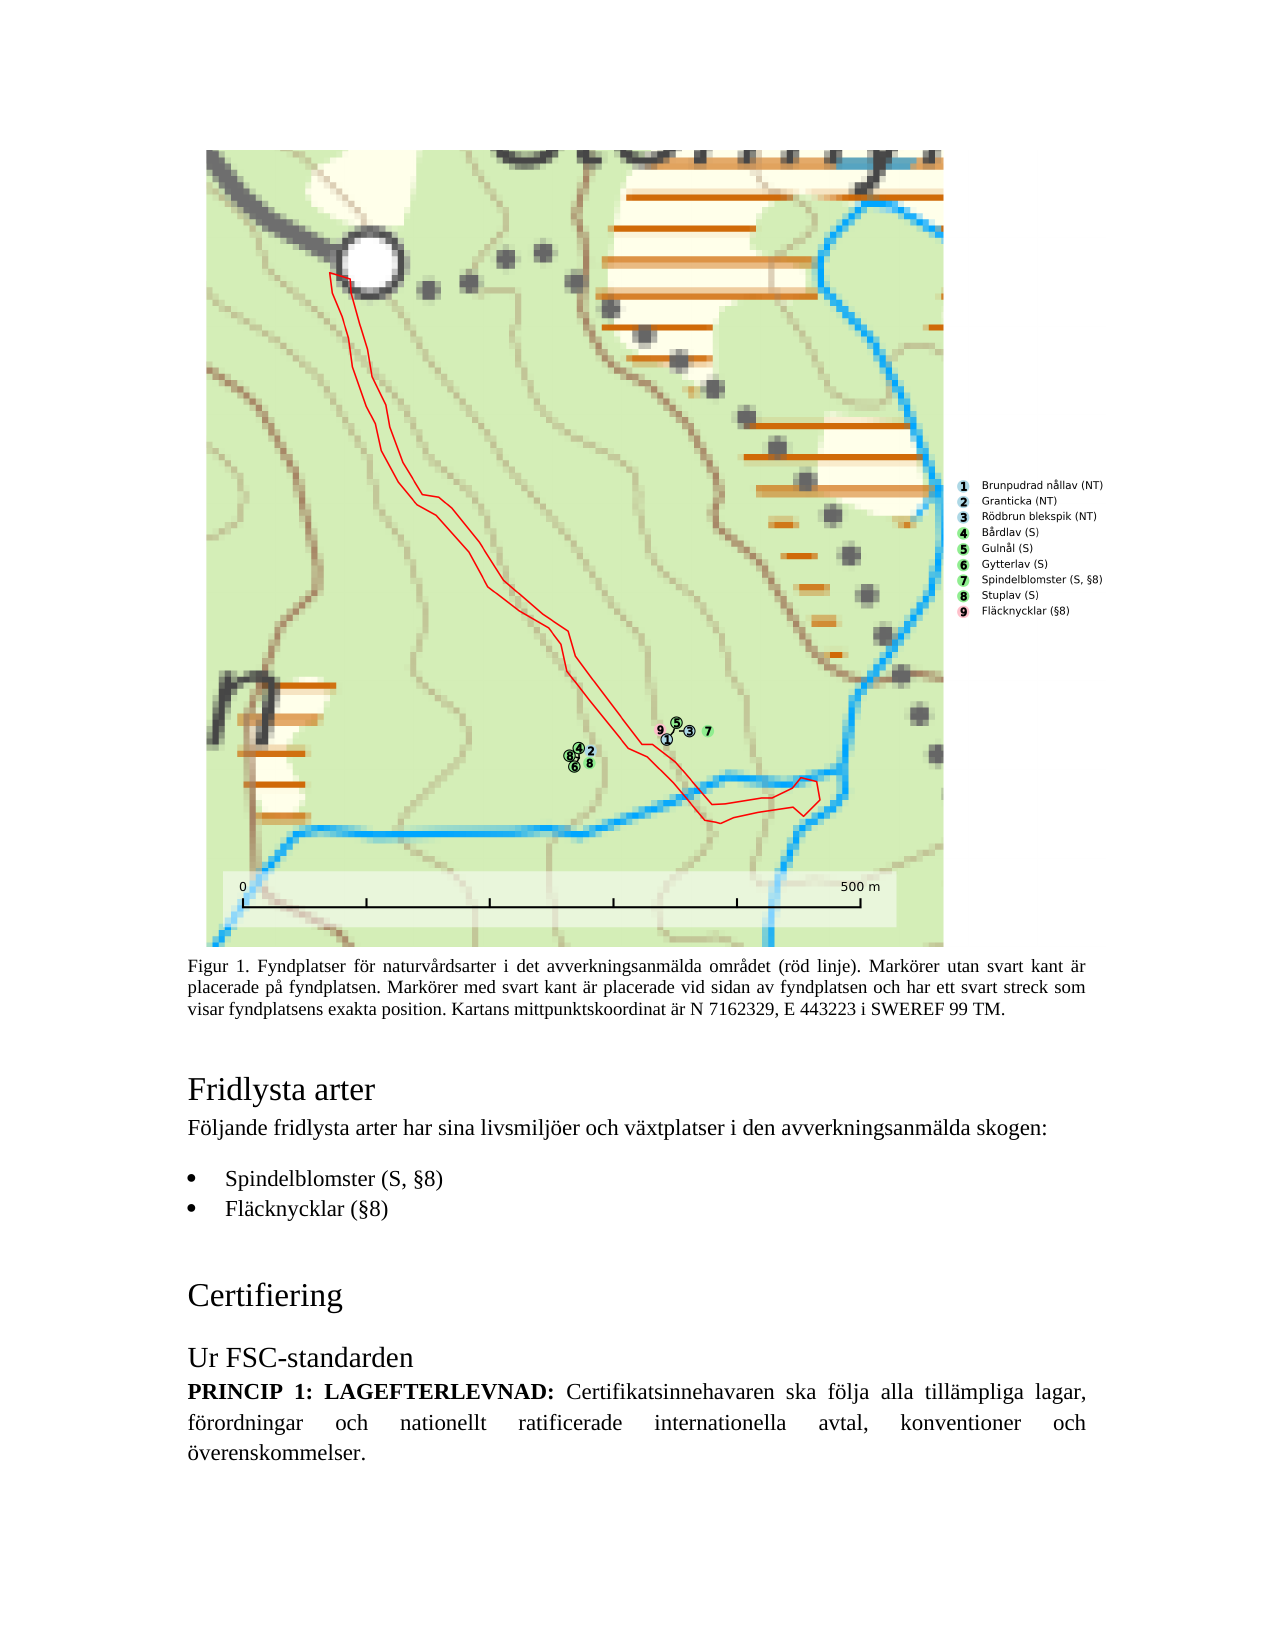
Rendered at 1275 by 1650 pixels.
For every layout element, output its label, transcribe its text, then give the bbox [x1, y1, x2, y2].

text Figur 1. Fyndplatser för naturvårdsarter i det avverkningsanmälda området (röd linje). Markörer utan svart kant är placerade på fyndplatsen. Markörer med svart kant är placerade vid sidan av fyndplatsen och har ett svart streck som visar fyndplatsens exakta position. Kartans mittpunktskoordinat är N 7162329, E 443223 i SWEREF 99 TM. [187, 955, 1087, 1019]
picture [206, 150, 1107, 947]
text PRINCIP 1: LAGEFTERLEVNAD: Certifikatsinnehavaren ska följa alla tillämpliga lagar, förordningar och nationellt ratificerade internationella avtal, konventioner och överenskommelser. [187, 1378, 1087, 1465]
subtitle Certifiering [187, 1275, 1087, 1313]
list Spindelblomster (S, §8) [187, 1164, 1087, 1191]
subtitle Fridlysta arter [187, 1069, 1087, 1108]
text Följande fridlysta arter har sina livsmiljöer och växtplatser i den avverkningsanmälda skogen: [187, 1113, 1087, 1140]
subtitle Ur FSC-standarden [187, 1340, 1087, 1373]
list Fläcknycklar (§8) [187, 1195, 1087, 1221]
